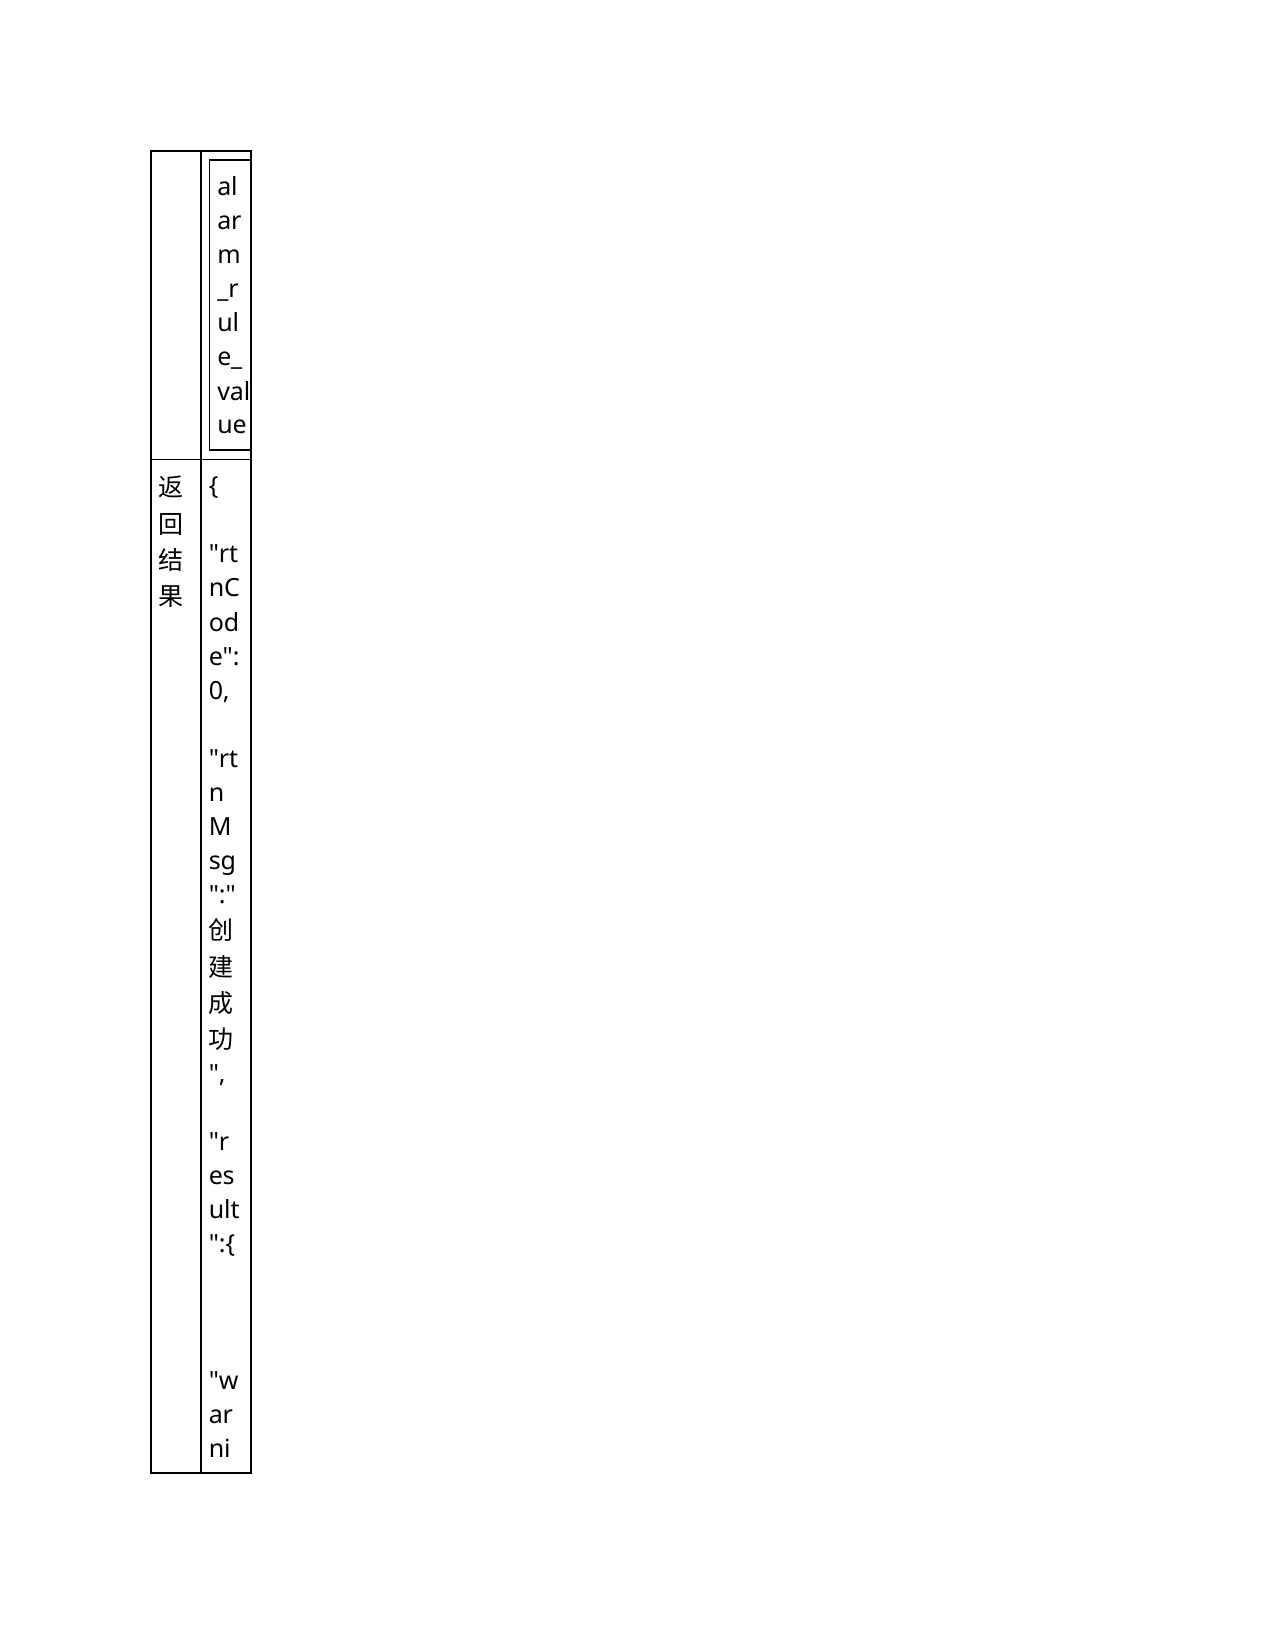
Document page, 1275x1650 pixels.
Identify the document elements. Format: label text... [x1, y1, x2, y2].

table_cell [202, 152, 250, 458]
table_cell 返回结果 [152, 460, 200, 1472]
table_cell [152, 152, 200, 458]
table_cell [202, 460, 250, 1472]
